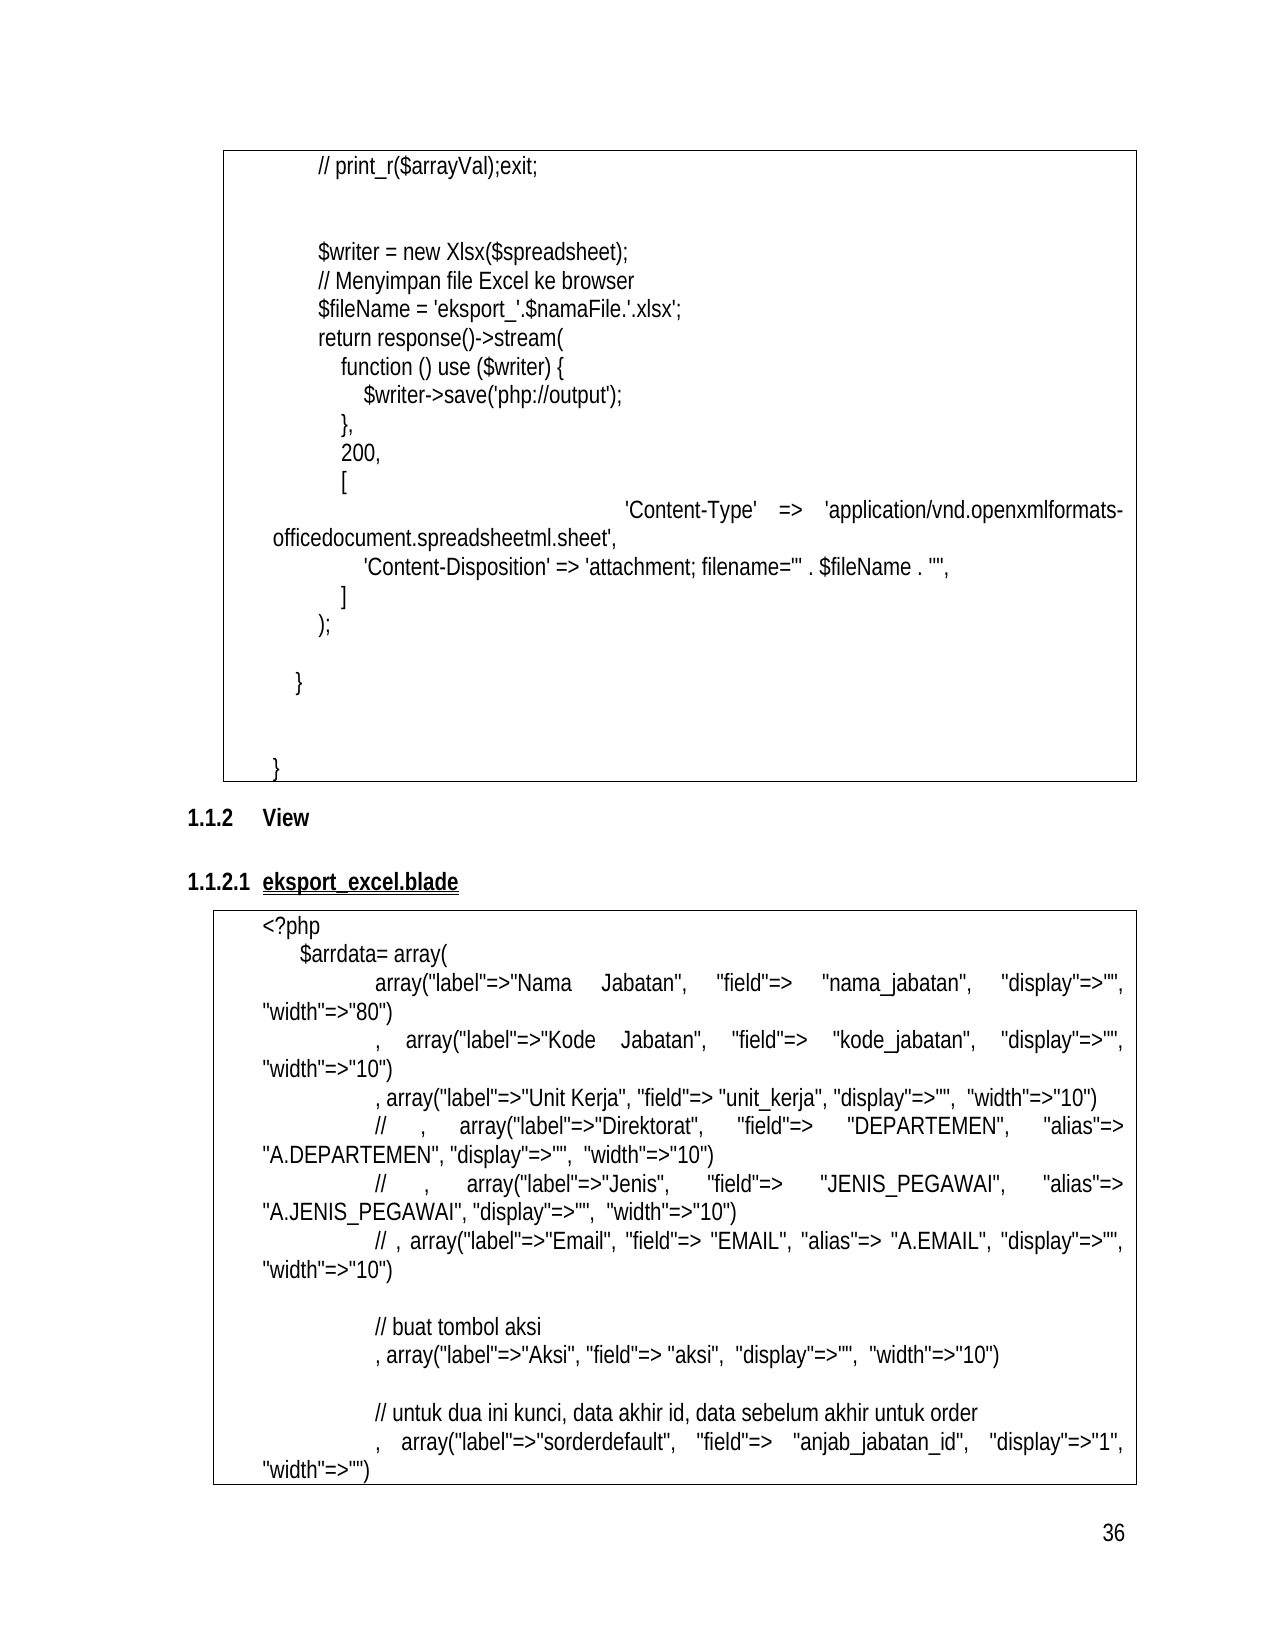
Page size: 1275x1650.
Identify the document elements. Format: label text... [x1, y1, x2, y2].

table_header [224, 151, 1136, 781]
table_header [214, 911, 1136, 1484]
subtitle eksport_excel.blade [187, 867, 1125, 896]
subtitle View [187, 803, 1125, 832]
